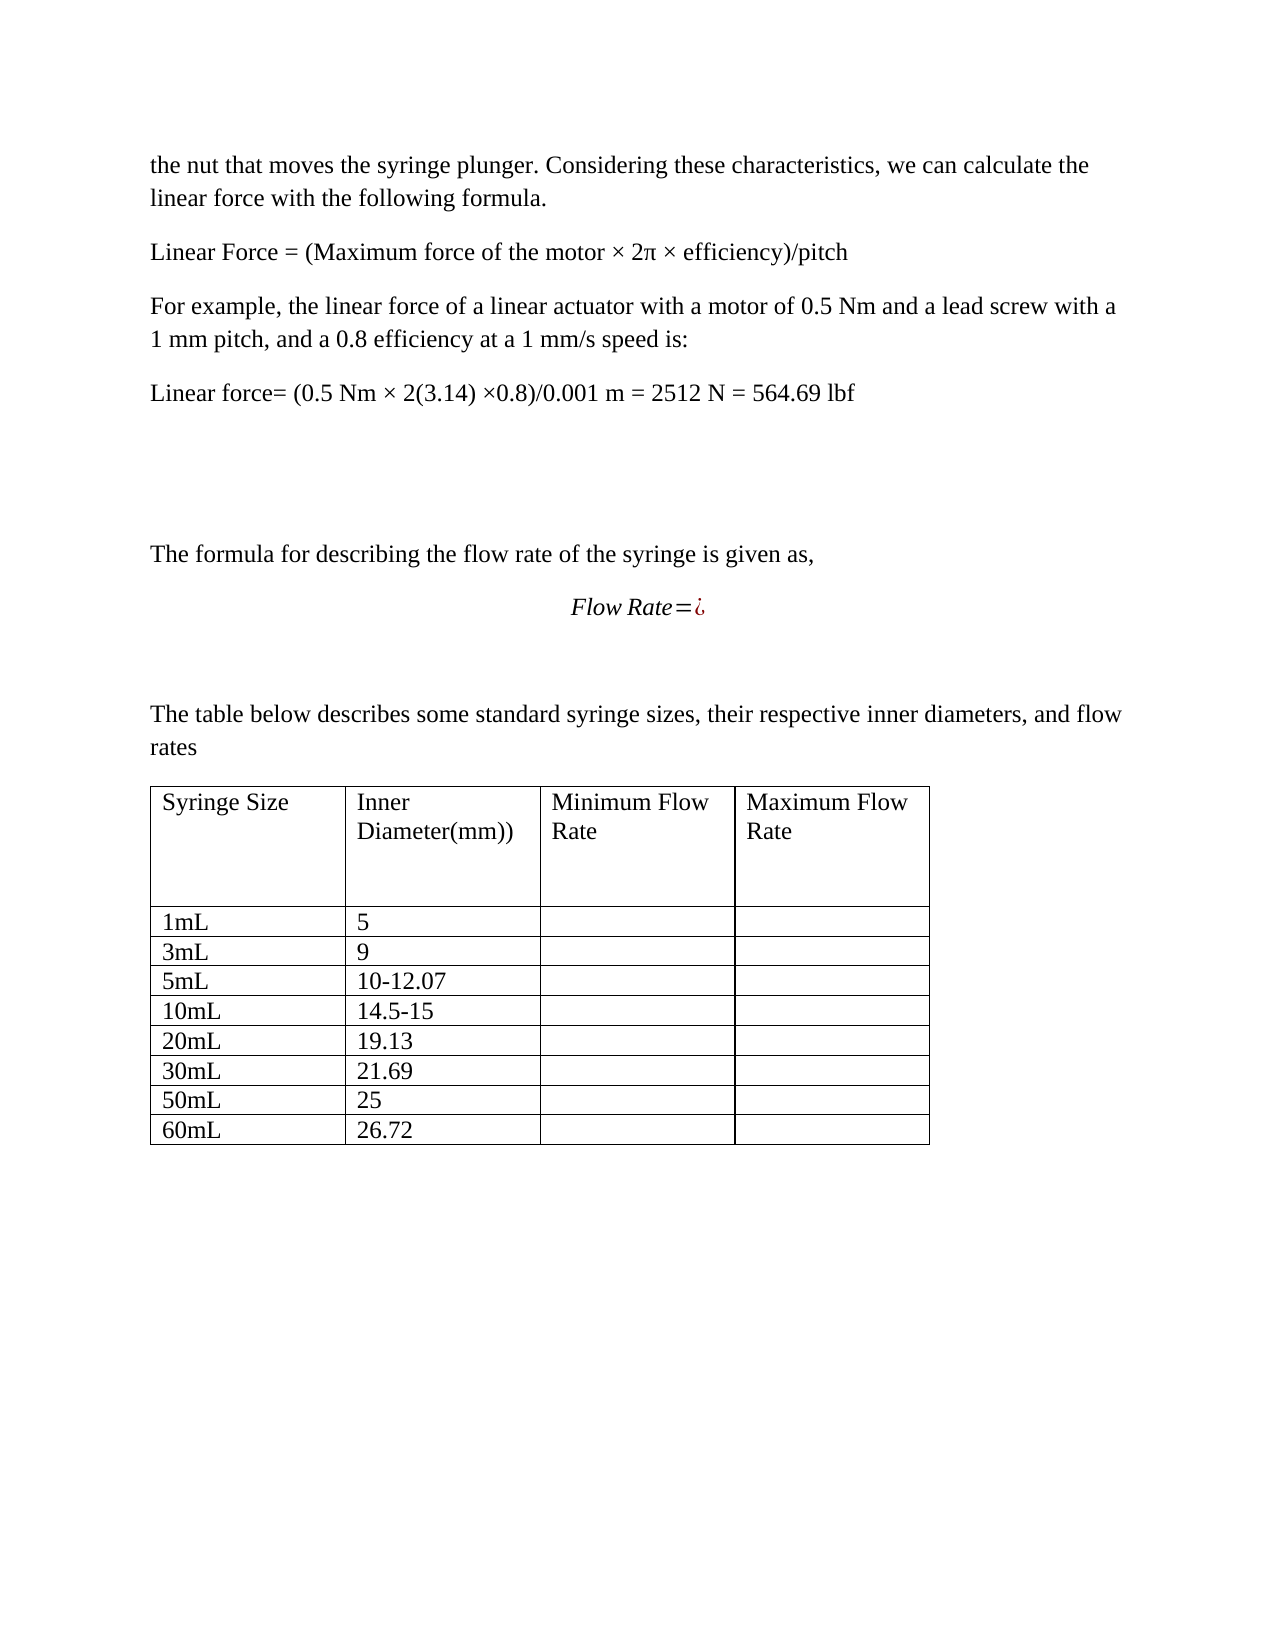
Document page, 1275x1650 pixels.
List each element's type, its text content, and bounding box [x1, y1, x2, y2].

table_cell [541, 937, 734, 965]
table_cell [736, 1056, 929, 1084]
table_cell [541, 966, 734, 995]
table_cell [541, 1026, 734, 1055]
table_cell [541, 996, 734, 1025]
table_header Maximum Flow Rate [736, 787, 929, 906]
table_cell 26.72 [346, 1115, 540, 1144]
table_header Inner Diameter(mm)) [346, 787, 540, 906]
table_cell 10mL [151, 996, 345, 1025]
table_cell 14.5-15 [346, 996, 540, 1025]
table_cell [541, 907, 734, 936]
table_cell 50mL [151, 1086, 345, 1114]
text For example, the linear force of a linear actuator with a motor of 0.5 Nm and a lead screw with a 1 mm pitch, and a 0.8 efficiency at a 1 mm/s speed is: [150, 291, 1125, 352]
table_cell [541, 1056, 734, 1084]
table_cell 9 [346, 937, 540, 965]
text Linear Force = (Maximum force of the motor × 2π × efficiency)/pitch [150, 237, 1125, 266]
table_cell [736, 907, 929, 936]
table_cell [541, 1115, 734, 1144]
text The table below describes some standard syringe sizes, their respective inner diameters, and flow rates [150, 699, 1125, 761]
table_cell 5 [346, 907, 540, 936]
table_cell 21.69 [346, 1056, 540, 1084]
table_header Syringe Size [151, 787, 345, 906]
table_cell [736, 996, 929, 1025]
table_cell 10-12.07 [346, 966, 540, 995]
table_cell [736, 1086, 929, 1114]
table_cell 25 [346, 1086, 540, 1114]
table_cell 3mL [151, 937, 345, 965]
table_header Minimum Flow Rate [541, 787, 734, 906]
text Linear force= (0.5 Nm × 2(3.14) ×0.8)/0.001 m = 2512 N = 564.69 lbf [150, 378, 1125, 406]
table_cell [736, 1026, 929, 1055]
table_cell [736, 1115, 929, 1144]
table_cell [541, 1086, 734, 1114]
table_cell 19.13 [346, 1026, 540, 1055]
table_cell 20mL [151, 1026, 345, 1055]
table_cell 60mL [151, 1115, 345, 1144]
text The formula for describing the flow rate of the syringe is given as, [150, 539, 1125, 568]
table_cell [736, 937, 929, 965]
table_cell 30mL [151, 1056, 345, 1084]
table_cell [736, 966, 929, 995]
table_cell 1mL [151, 907, 345, 936]
table_cell 5mL [151, 966, 345, 995]
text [150, 150, 1125, 212]
